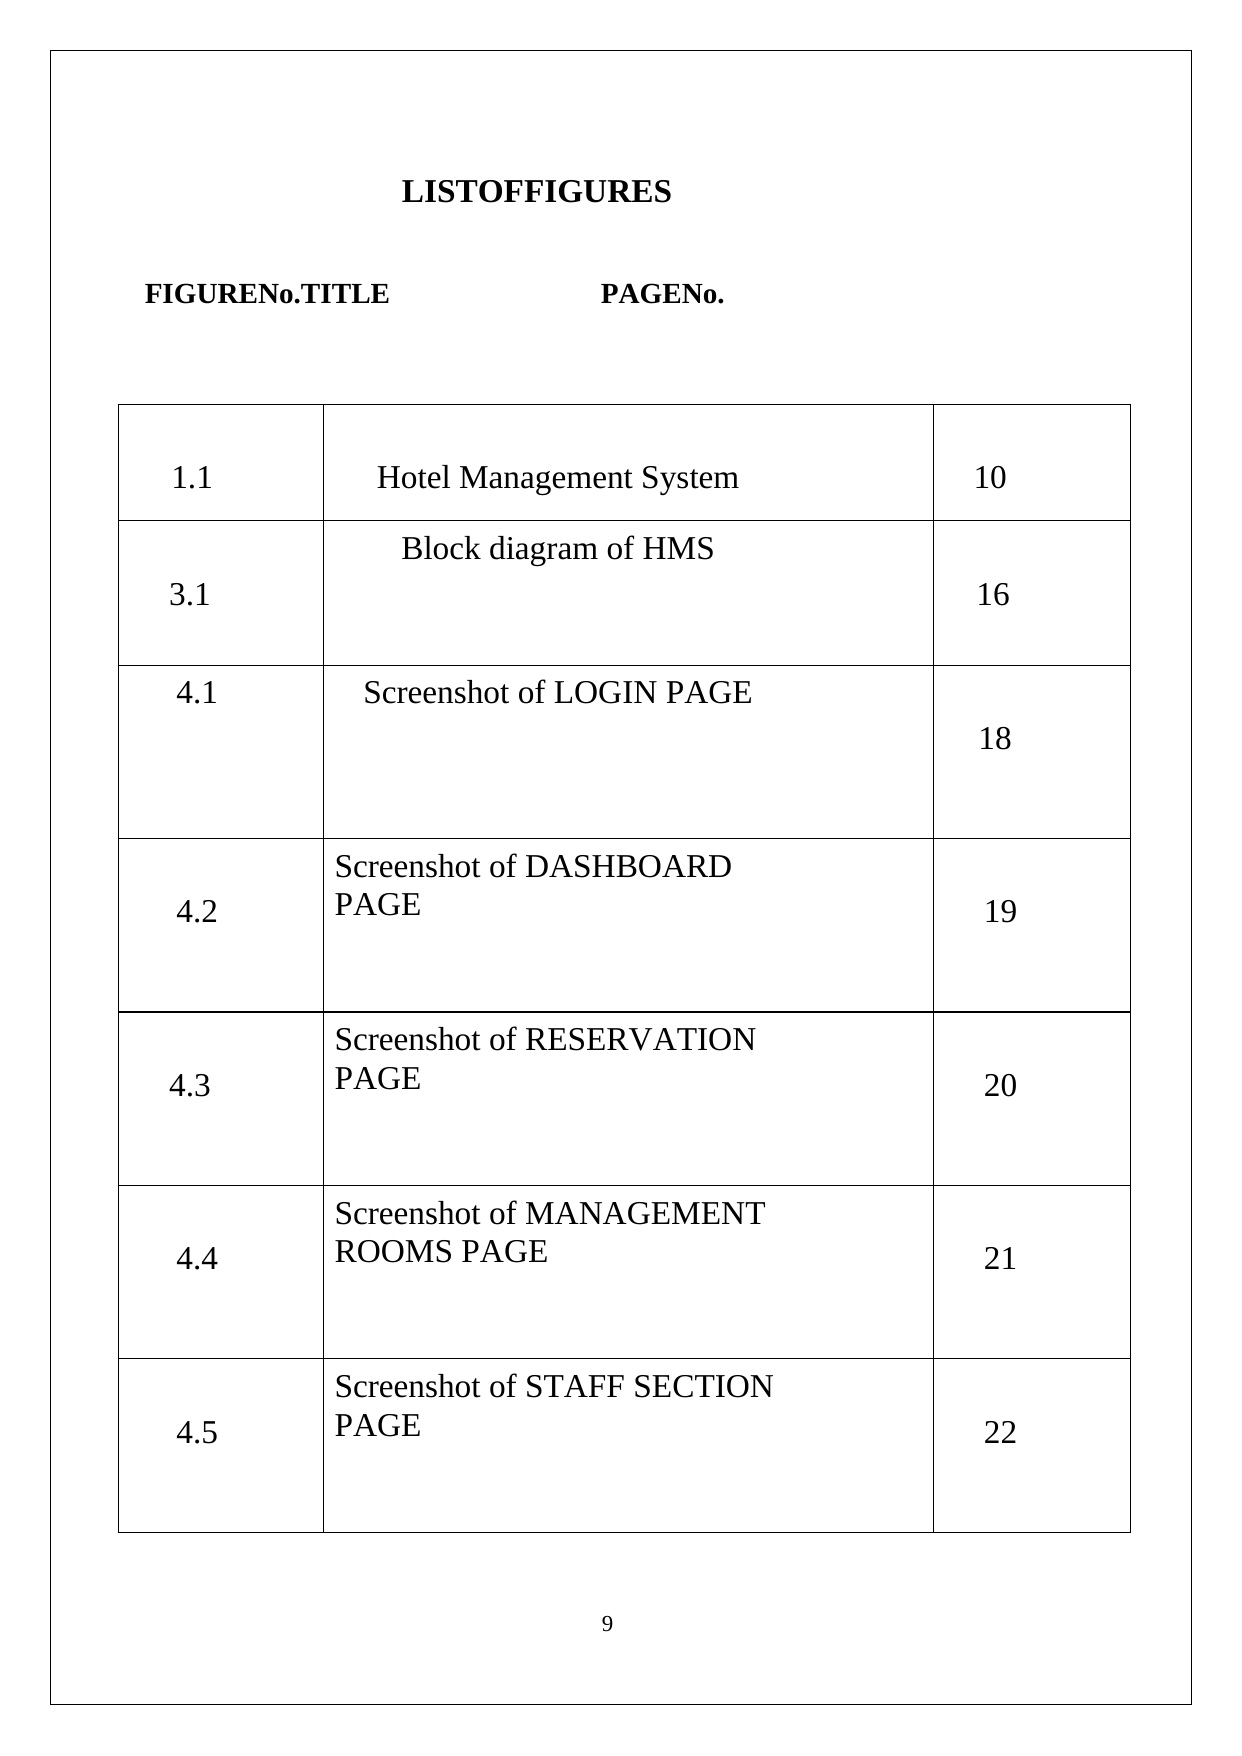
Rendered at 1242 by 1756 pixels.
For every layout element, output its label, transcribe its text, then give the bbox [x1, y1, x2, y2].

subtitle FIGURENo.TITLE PAGENo. [144, 276, 1144, 310]
table_cell 19 [934, 839, 1130, 1011]
table_cell 16 [934, 521, 1130, 664]
table_cell 21 [934, 1186, 1130, 1358]
table_cell 4.5 [119, 1359, 323, 1532]
table_cell 20 [934, 1013, 1130, 1185]
table_cell 18 [934, 666, 1130, 838]
table_cell 3.1 [119, 521, 323, 664]
table_cell 4.2 [119, 839, 323, 1011]
table_cell Screenshot of STAFF SECTION PAGE [324, 1359, 933, 1532]
table_cell Screenshot of DASHBOARD PAGE [324, 839, 933, 1011]
table_cell Screenshot of RESERVATION PAGE [324, 1013, 933, 1185]
table_cell 22 [934, 1359, 1130, 1532]
table_header 1.1 [119, 405, 323, 520]
table_cell 4.3 [119, 1013, 323, 1185]
table_cell Screenshot of MANAGEMENT ROOMS PAGE [324, 1186, 933, 1358]
text LISTOFFIGURES [71, 171, 1003, 210]
table_header 10 [934, 405, 1130, 520]
table_cell Block diagram of HMS [324, 521, 933, 664]
table_cell Screenshot of LOGIN PAGE [324, 666, 933, 838]
table_header Hotel Management System [324, 405, 933, 520]
table_cell 4.4 [119, 1186, 323, 1358]
table_cell 4.1 [119, 666, 323, 838]
